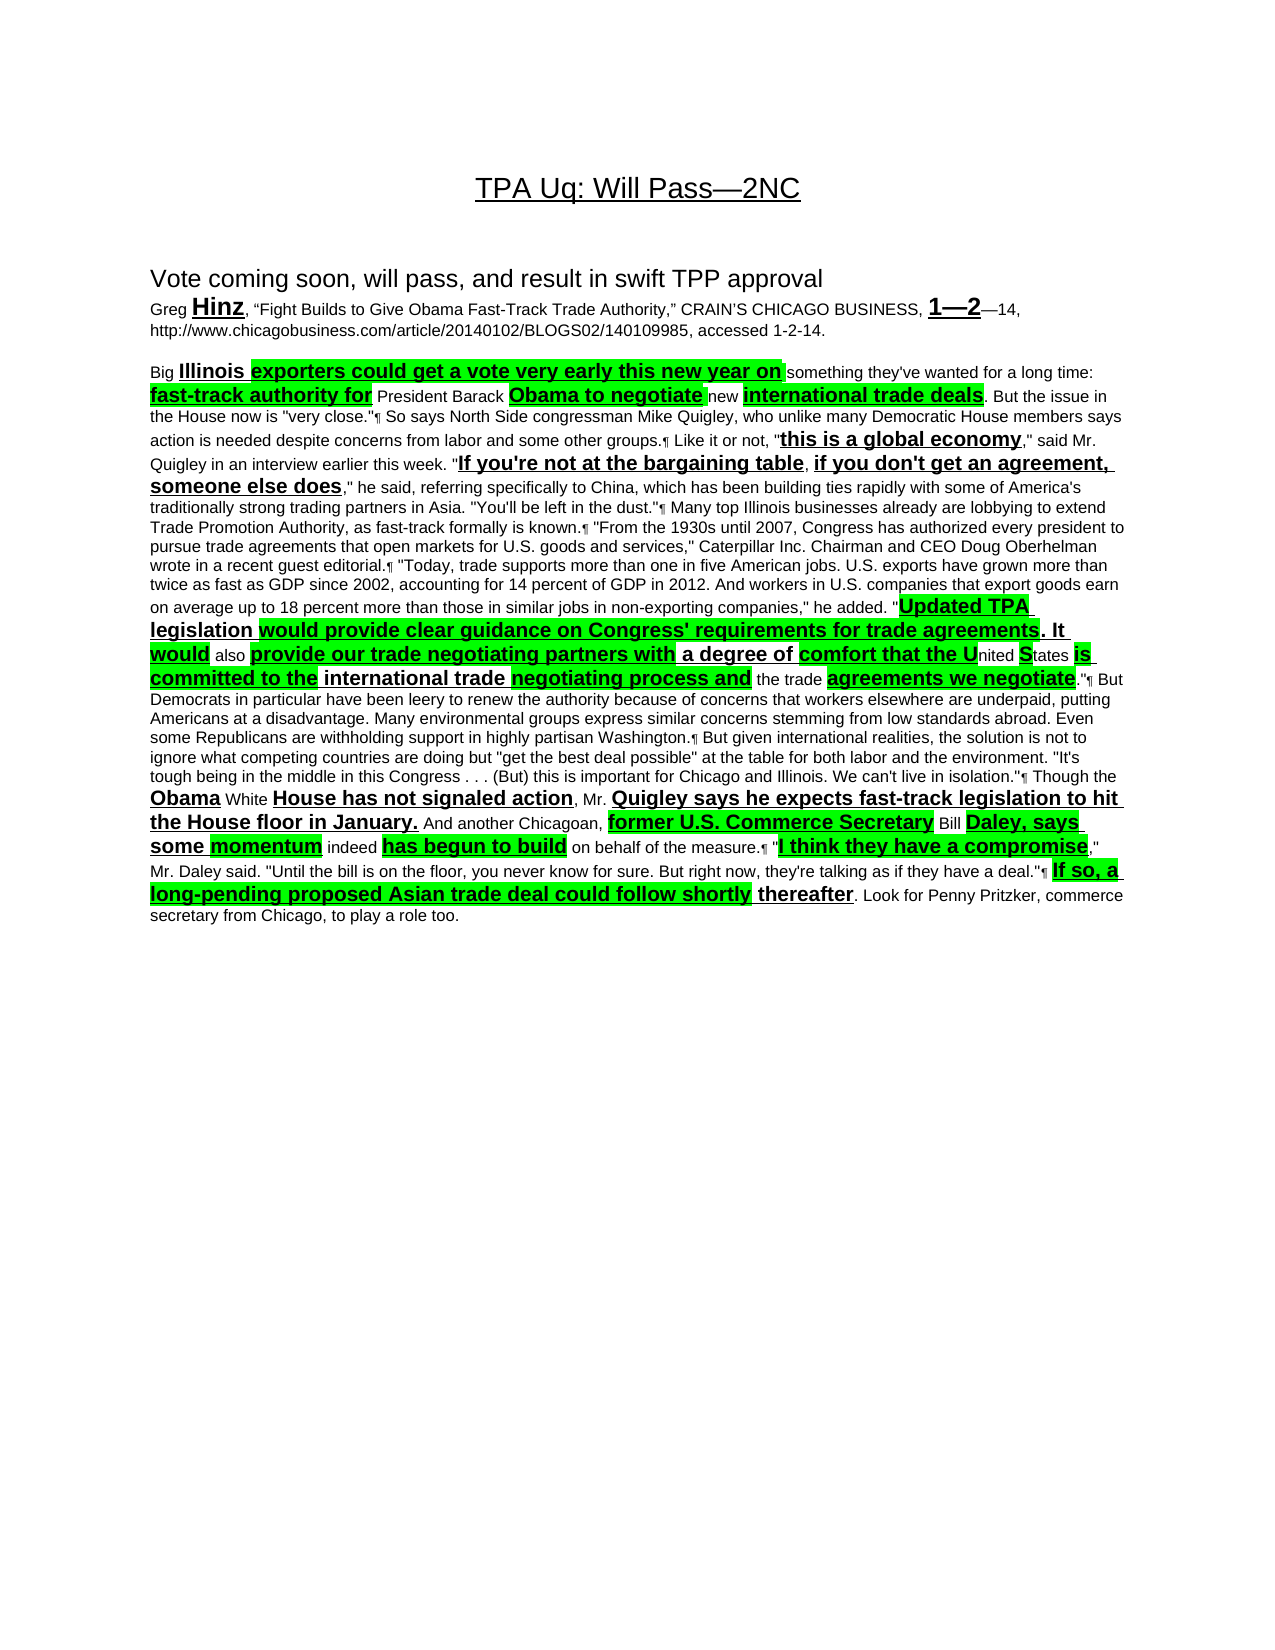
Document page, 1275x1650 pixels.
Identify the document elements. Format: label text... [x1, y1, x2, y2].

text Greg Hinz, “Fight Builds to Give Obama Fast-Track Trade Authority,” CRAIN’S CHICAGO BUSINESS, 1—2—14, http://www.chicagobusiness.com/article/20140102/BLOGS02/140109985, accessed 1-2-14. [150, 292, 1125, 340]
subtitle Vote coming soon, will pass, and result in swift TPP approval [150, 263, 1125, 292]
subtitle TPA Uq: Will Pass—2NC [150, 171, 1125, 204]
text Big Illinois exporters could get a vote very early this new year on something they've wanted for a long time: fast-track authority for President Barack Obama to negotiate new international trade deals. But the issue in the House now is "very close."¶ So says North Side congressman Mike Quigley, who unlike many Democratic House members says action is needed despite concerns from labor and some other groups.¶ Like it or not, "this is a global economy," said Mr. Quigley in an interview earlier this week. "If you're not at the bargaining table, if you don't get an agreement, someone else does," he said, referring specifically to China, which has been building ties rapidly with some of America's traditionally strong trading partners in Asia. "You'll be left in the dust."¶ Many top Illinois businesses already are lobbying to extend Trade Promotion Authority, as fast-track formally is known.¶ "From the 1930s until 2007, Congress has authorized every president to pursue trade agreements that open markets for U.S. goods and services," Caterpillar Inc. Chairman and CEO Doug Oberhelman wrote in a recent guest editorial.¶ "Today, trade supports more than one in five American jobs. U.S. exports have grown more than twice as fast as GDP since 2002, accounting for 14 percent of GDP in 2012. And workers in U.S. companies that export goods earn on average up to 18 percent more than those in similar jobs in non-exporting companies," he added. "Updated TPA legislation would provide clear guidance on Congress' requirements for trade agreements. It would also provide our trade negotiating partners with a degree of comfort that the United States is committed to the international trade negotiating process and the trade agreements we negotiate."¶ But Democrats in particular have been leery to renew the authority because of concerns that workers elsewhere are underpaid, putting Americans at a disadvantage. Many environmental groups express similar concerns stemming from low standards abroad. Even some Republicans are withholding support in highly partisan Washington.¶ But given international realities, the solution is not to ignore what competing countries are doing but "get the best deal possible" at the table for both labor and the environment. "It's tough being in the middle in this Congress . . . (But) this is important for Chicago and Illinois. We can't live in isolation."¶ Though the Obama White House has not signaled action, Mr. Quigley says he expects fast-track legislation to hit the House floor in January. And another Chicagoan, former U.S. Commerce Secretary Bill Daley, says some momentum indeed has begun to build on behalf of the measure.¶ "I think they have a compromise," Mr. Daley said. "Until the bill is on the floor, you never know for sure. But right now, they're talking as if they have a deal."¶ If so, a long-pending proposed Asian trade deal could follow shortly thereafter. Look for Penny Pritzker, commerce secretary from Chicago, to play a role too. [150, 359, 1125, 925]
